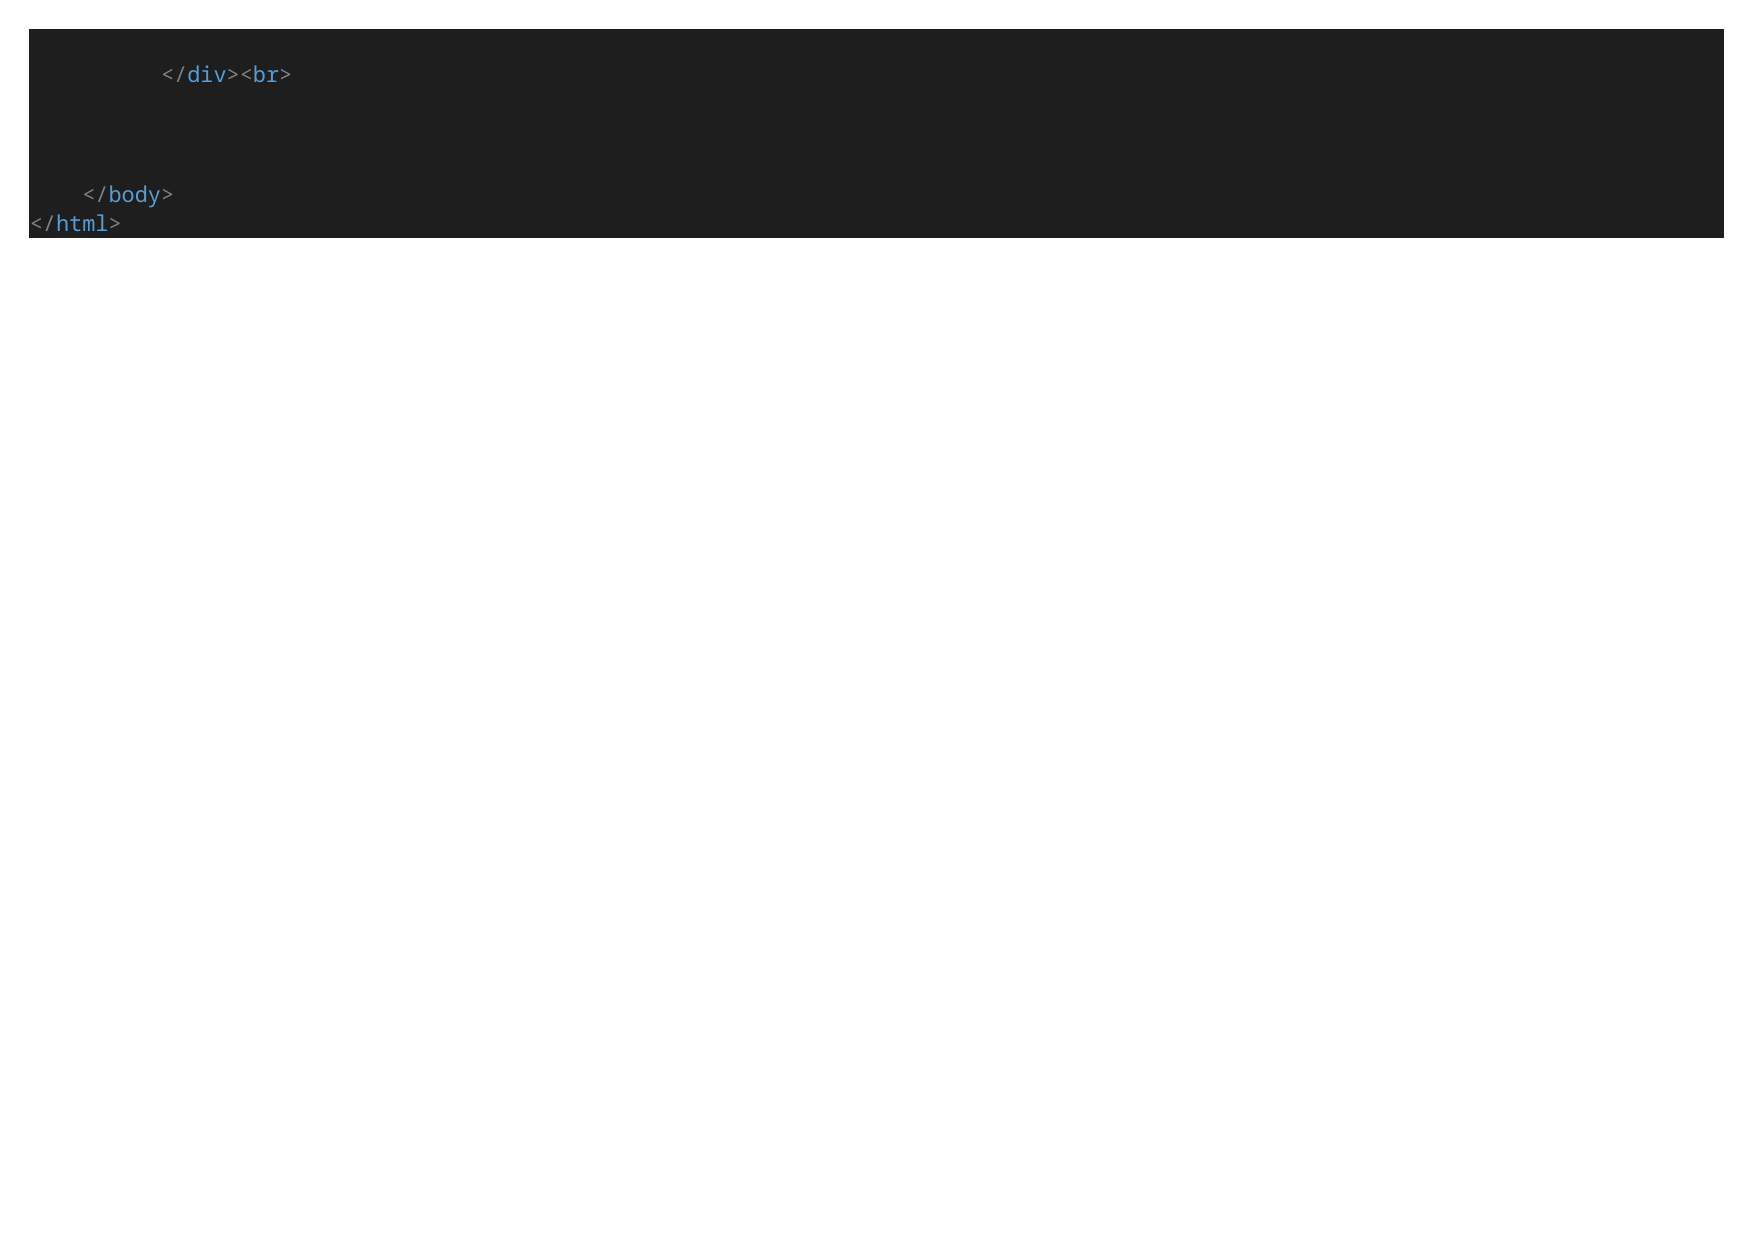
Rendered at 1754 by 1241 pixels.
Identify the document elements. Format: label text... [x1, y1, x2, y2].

text </body> [29, 178, 1724, 208]
text </html> [29, 208, 1724, 238]
text </div><br> [29, 59, 1724, 89]
